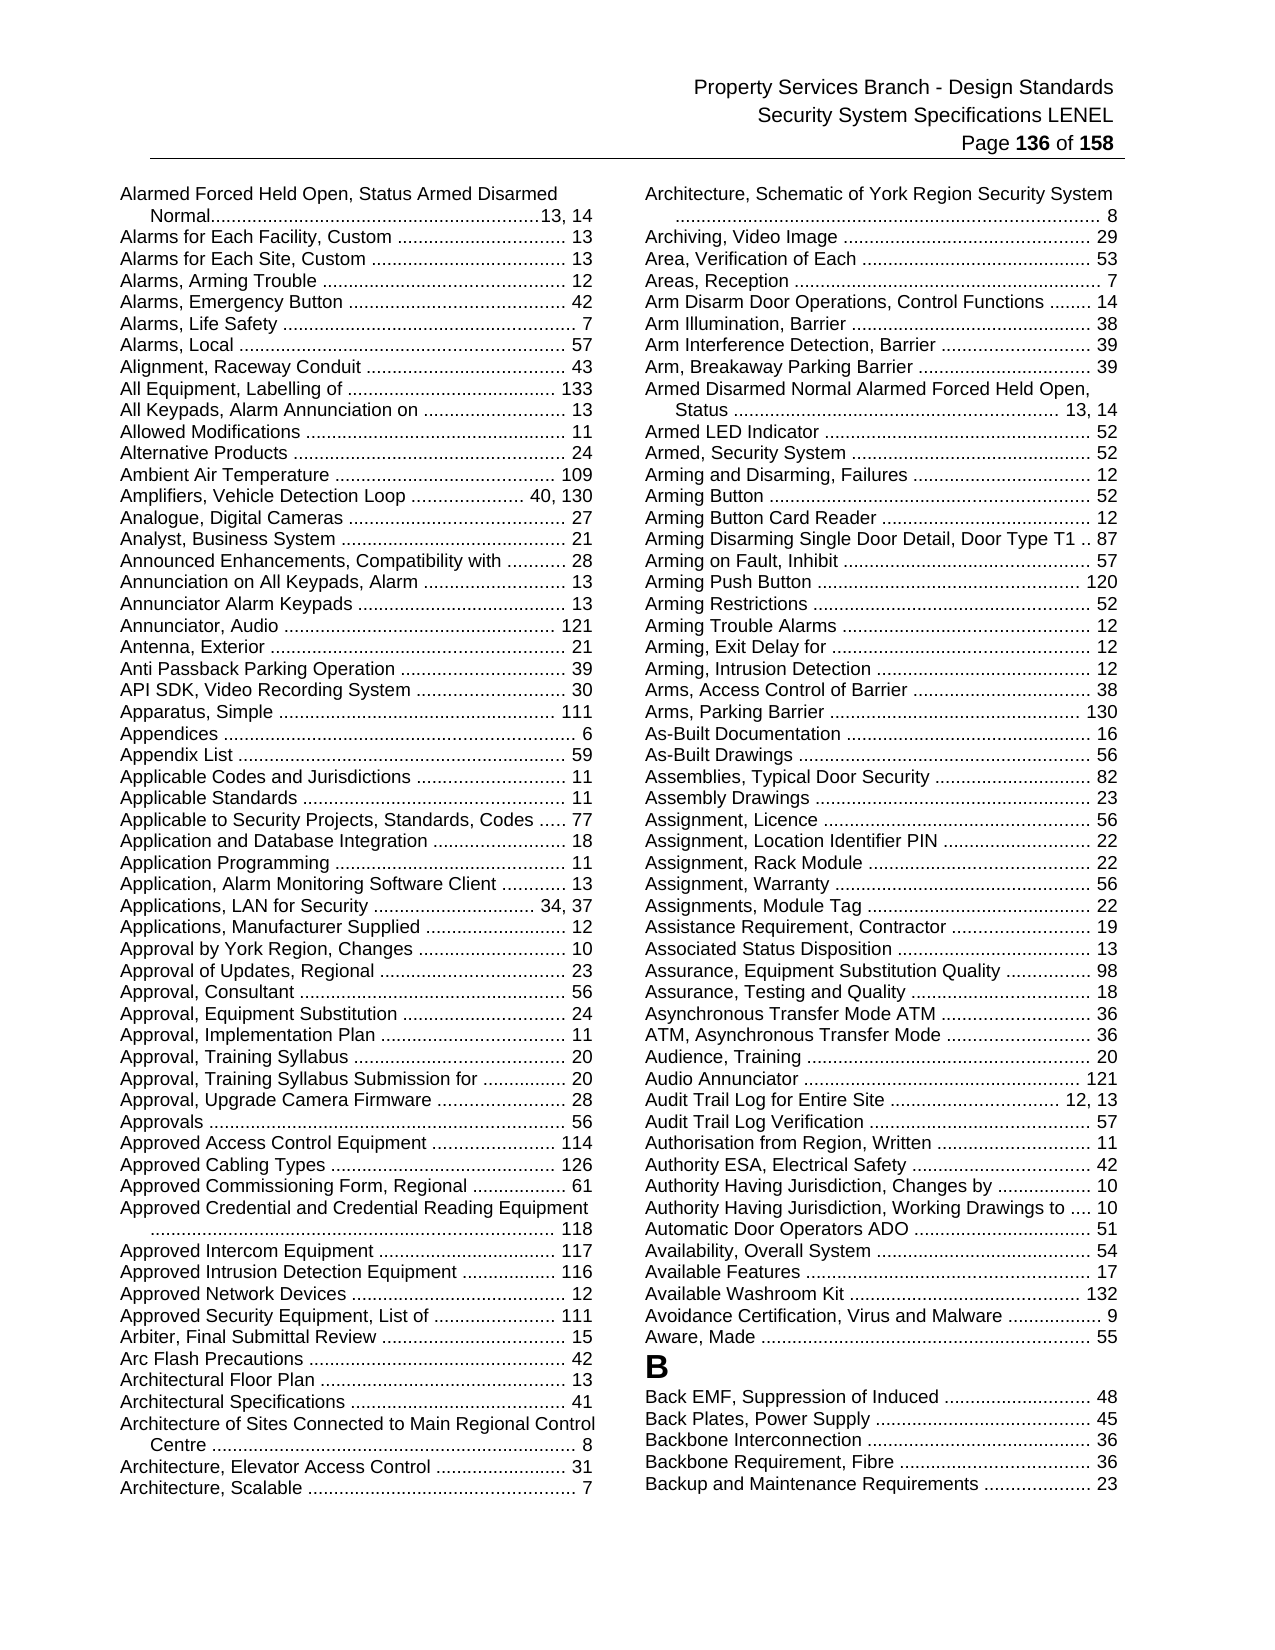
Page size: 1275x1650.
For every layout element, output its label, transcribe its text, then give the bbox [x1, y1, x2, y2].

text Alarms for Each Facility, Custom 13 [120, 226, 600, 248]
text Apparatus, Simple 111 [120, 701, 600, 722]
text Authority Having Jurisdiction, Changes by 10 [645, 1175, 1125, 1197]
text Assignments, Module Tag 22 [645, 895, 1125, 916]
text Area, Verification of Each 53 [645, 248, 1125, 269]
text Applications, Manufacturer Supplied 12 [120, 916, 600, 938]
text Annunciation on All Keypads, Alarm 13 [120, 571, 600, 593]
text Arming Push Button 120 [645, 571, 1125, 593]
text Available Features 17 [645, 1261, 1125, 1283]
text Arming on Fault, Inhibit 57 [645, 550, 1125, 571]
text Alternative Products 24 [120, 442, 600, 463]
text Architectural Specifications 41 [120, 1391, 600, 1412]
text Antenna, Exterior 21 [120, 636, 600, 658]
text Assemblies, Typical Door Security 82 [645, 765, 1125, 787]
text As-Built Drawings 56 [645, 744, 1125, 765]
text Applications, LAN for Security 34, 37 [120, 895, 600, 916]
text Arms, Parking Barrier 130 [645, 701, 1125, 722]
text Backbone Requirement, Fibre 36 [645, 1451, 1125, 1472]
text Authorisation from Region, Written 11 [645, 1132, 1125, 1153]
text All Keypads, Alarm Annunciation on 13 [120, 399, 600, 420]
text Approval by York Region, Changes 10 [120, 938, 600, 959]
text Application Programming 11 [120, 852, 600, 873]
text Analyst, Business System 21 [120, 528, 600, 550]
text Alarms, Emergency Button 42 [120, 291, 600, 313]
text Aware, Made 55 [645, 1326, 1125, 1348]
text Audience, Training 20 [645, 1046, 1125, 1067]
text Appendix List 59 [120, 744, 600, 765]
text Back EMF, Suppression of Induced 48 [645, 1386, 1125, 1408]
text Arming Trouble Alarms 12 [645, 614, 1125, 636]
text Architectural Floor Plan 13 [120, 1369, 600, 1391]
text Back Plates, Power Supply 45 [645, 1408, 1125, 1429]
text Availability, Overall System 54 [645, 1240, 1125, 1261]
text Approved Credential and Credential Reading Equipment 118 [120, 1197, 600, 1240]
text Approval of Updates, Regional 23 [120, 959, 600, 981]
text Alarms, Life Safety 7 [120, 313, 600, 334]
text Approval, Implementation Plan 11 [120, 1024, 600, 1046]
text Authority Having Jurisdiction, Working Drawings to 10 [645, 1197, 1125, 1218]
text Arm Disarm Door Operations, Control Functions 14 [645, 291, 1125, 313]
text Assignment, Rack Module 22 [645, 852, 1125, 873]
text B [645, 1348, 1125, 1386]
text Approval, Equipment Substitution 24 [120, 1003, 600, 1024]
text Authority ESA, Electrical Safety 42 [645, 1153, 1125, 1175]
text Approval, Consultant 56 [120, 981, 600, 1003]
text Approval, Training Syllabus Submission for 20 [120, 1067, 600, 1089]
text Arbiter, Final Submittal Review 15 [120, 1326, 600, 1348]
text Ambient Air Temperature 109 [120, 463, 600, 485]
text Announced Enhancements, Compatibility with 28 [120, 550, 600, 571]
text Alarms for Each Site, Custom 13 [120, 248, 600, 269]
text Alarmed Forced Held Open, Status Armed Disarmed Normal 13, 14 [120, 183, 600, 226]
text Arming Disarming Single Door Detail, Door Type T1 87 [645, 528, 1125, 550]
text Audit Trail Log for Entire Site 12, 13 [645, 1089, 1125, 1110]
text Arming Button 52 [645, 485, 1125, 507]
text Assurance, Testing and Quality 18 [645, 981, 1125, 1003]
text Backup and Maintenance Requirements 23 [645, 1472, 1125, 1494]
text Architecture, Scalable 7 [120, 1477, 600, 1498]
text Approved Intercom Equipment 117 [120, 1240, 600, 1261]
text Approvals 56 [120, 1110, 600, 1132]
text Arming Restrictions 52 [645, 593, 1125, 614]
text Backbone Interconnection 36 [645, 1429, 1125, 1451]
text Areas, Reception 7 [645, 269, 1125, 291]
text Approval, Training Syllabus 20 [120, 1046, 600, 1067]
text Assignment, Licence 56 [645, 808, 1125, 830]
text Armed, Security System 52 [645, 442, 1125, 463]
text Arm, Breakaway Parking Barrier 39 [645, 356, 1125, 377]
text Arming Button Card Reader 12 [645, 507, 1125, 528]
text Arc Flash Precautions 42 [120, 1348, 600, 1369]
text Arms, Access Control of Barrier 38 [645, 679, 1125, 701]
text Avoidance Certification, Virus and Malware 9 [645, 1304, 1125, 1326]
text Arming and Disarming, Failures 12 [645, 463, 1125, 485]
text Arm Illumination, Barrier 38 [645, 313, 1125, 334]
text Alarms, Local 57 [120, 334, 600, 356]
text Approved Security Equipment, List of 111 [120, 1304, 600, 1326]
text Architecture, Elevator Access Control 31 [120, 1455, 600, 1477]
text Approval, Upgrade Camera Firmware 28 [120, 1089, 600, 1110]
text Audit Trail Log Verification 57 [645, 1110, 1125, 1132]
text Application and Database Integration 18 [120, 830, 600, 852]
text Assignment, Location Identifier PIN 22 [645, 830, 1125, 852]
text Approved Cabling Types 126 [120, 1153, 600, 1175]
text Architecture, Schematic of York Region Security System 8 [645, 183, 1125, 226]
text Arming, Intrusion Detection 12 [645, 658, 1125, 679]
text Assistance Requirement, Contractor 19 [645, 916, 1125, 938]
text ATM, Asynchronous Transfer Mode 36 [645, 1024, 1125, 1046]
text As-Built Documentation 16 [645, 722, 1125, 744]
text Application, Alarm Monitoring Software Client 13 [120, 873, 600, 895]
text Armed LED Indicator 52 [645, 420, 1125, 442]
text Automatic Door Operators ADO 51 [645, 1218, 1125, 1240]
text Assembly Drawings 23 [645, 787, 1125, 808]
text Assignment, Warranty 56 [645, 873, 1125, 895]
text All Equipment, Labelling of 133 [120, 377, 600, 399]
text Analogue, Digital Cameras 27 [120, 507, 600, 528]
text Appendices 6 [120, 722, 600, 744]
text Architecture of Sites Connected to Main Regional Control Centre 8 [120, 1412, 600, 1455]
text Allowed Modifications 11 [120, 420, 600, 442]
text Applicable Standards 11 [120, 787, 600, 808]
text Approved Commissioning Form, Regional 61 [120, 1175, 600, 1197]
text Arm Interference Detection, Barrier 39 [645, 334, 1125, 356]
text API SDK, Video Recording System 30 [120, 679, 600, 701]
text Armed Disarmed Normal Alarmed Forced Held Open, Status 13, 14 [645, 377, 1125, 420]
text Applicable Codes and Jurisdictions 11 [120, 765, 600, 787]
text Associated Status Disposition 13 [645, 938, 1125, 959]
text Approved Access Control Equipment 114 [120, 1132, 600, 1153]
text Approved Network Devices 12 [120, 1283, 600, 1304]
text Amplifiers, Vehicle Detection Loop 40, 130 [120, 485, 600, 507]
text Alarms, Arming Trouble 12 [120, 269, 600, 291]
text Asynchronous Transfer Mode ATM 36 [645, 1003, 1125, 1024]
text Approved Intrusion Detection Equipment 116 [120, 1261, 600, 1283]
text Anti Passback Parking Operation 39 [120, 658, 600, 679]
text Arming, Exit Delay for 12 [645, 636, 1125, 658]
text Annunciator, Audio 121 [120, 614, 600, 636]
text Available Washroom Kit 132 [645, 1283, 1125, 1304]
text Annunciator Alarm Keypads 13 [120, 593, 600, 614]
text Applicable to Security Projects, Standards, Codes 77 [120, 808, 600, 830]
text Assurance, Equipment Substitution Quality 98 [645, 959, 1125, 981]
text Audio Annunciator 121 [645, 1067, 1125, 1089]
text Alignment, Raceway Conduit 43 [120, 356, 600, 377]
text Archiving, Video Image 29 [645, 226, 1125, 248]
